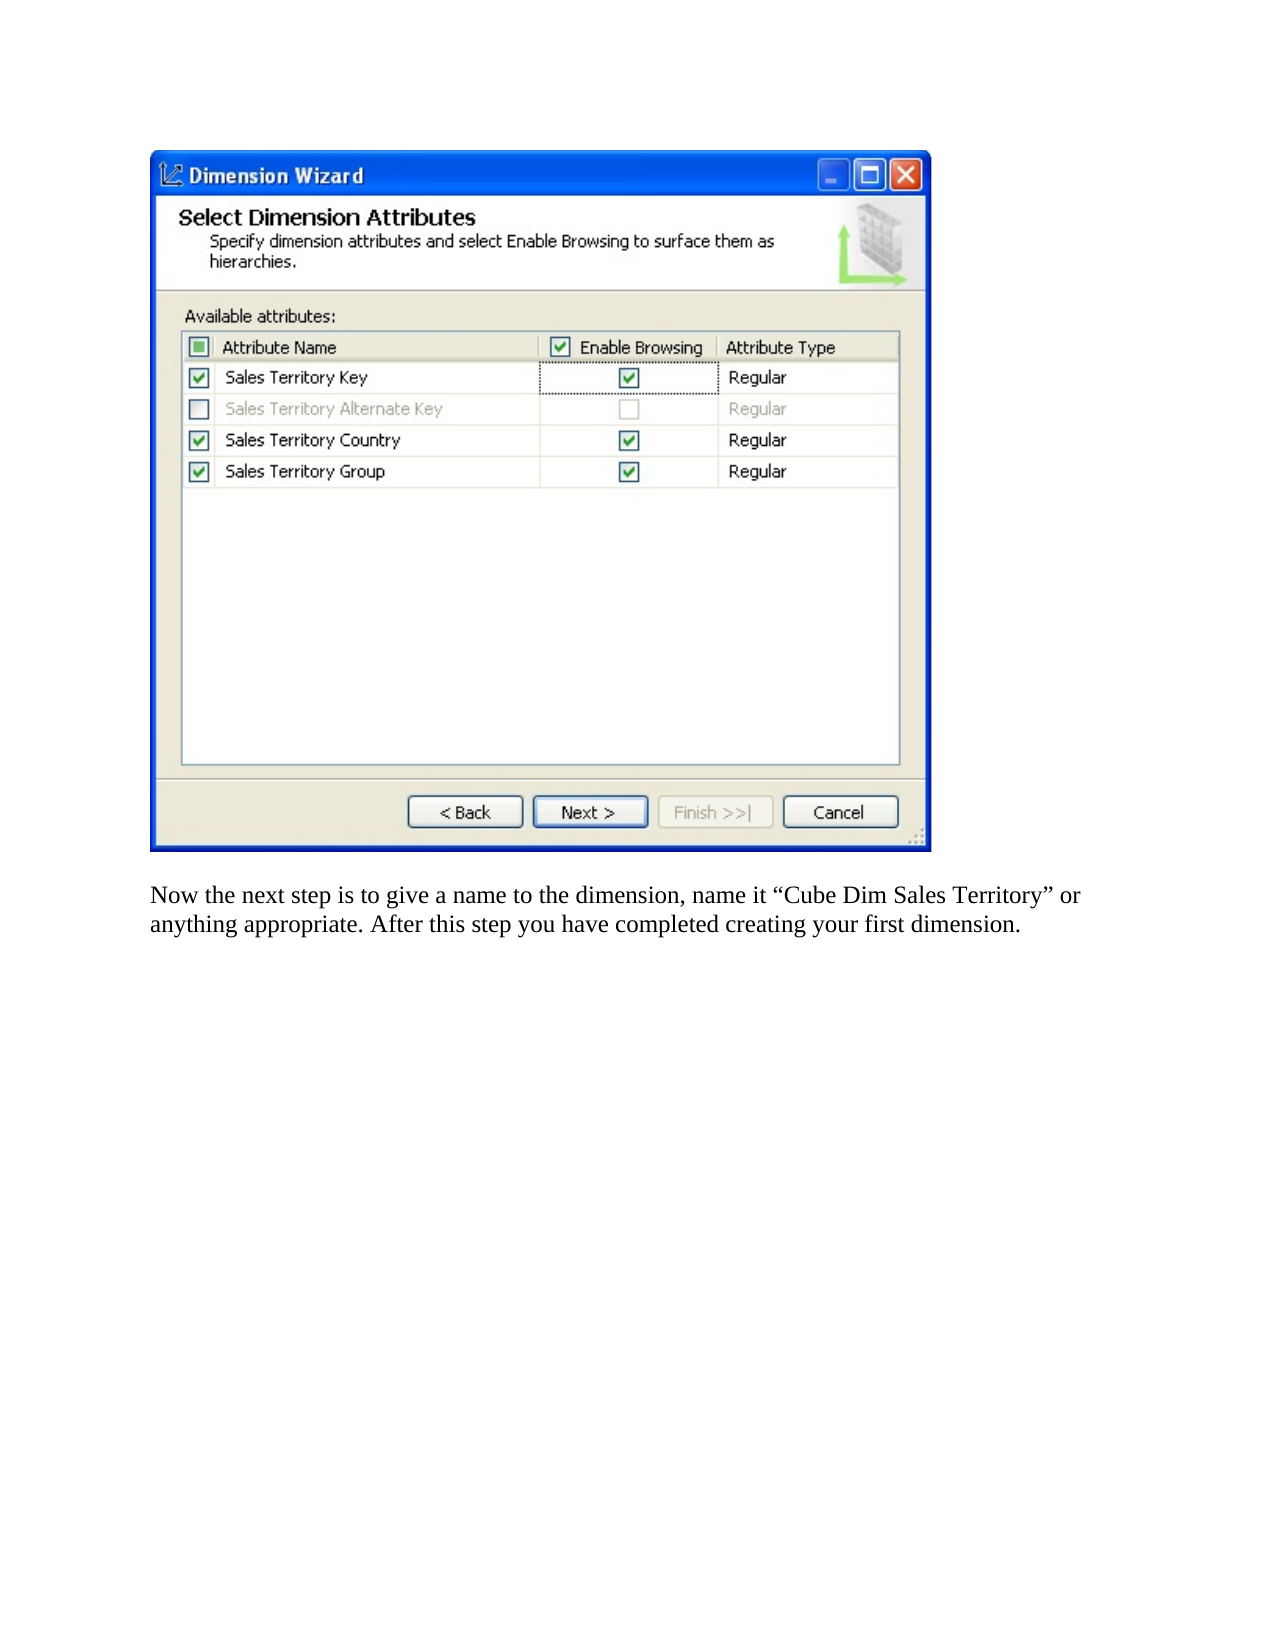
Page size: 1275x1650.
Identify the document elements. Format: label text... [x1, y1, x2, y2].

picture [150, 150, 932, 852]
